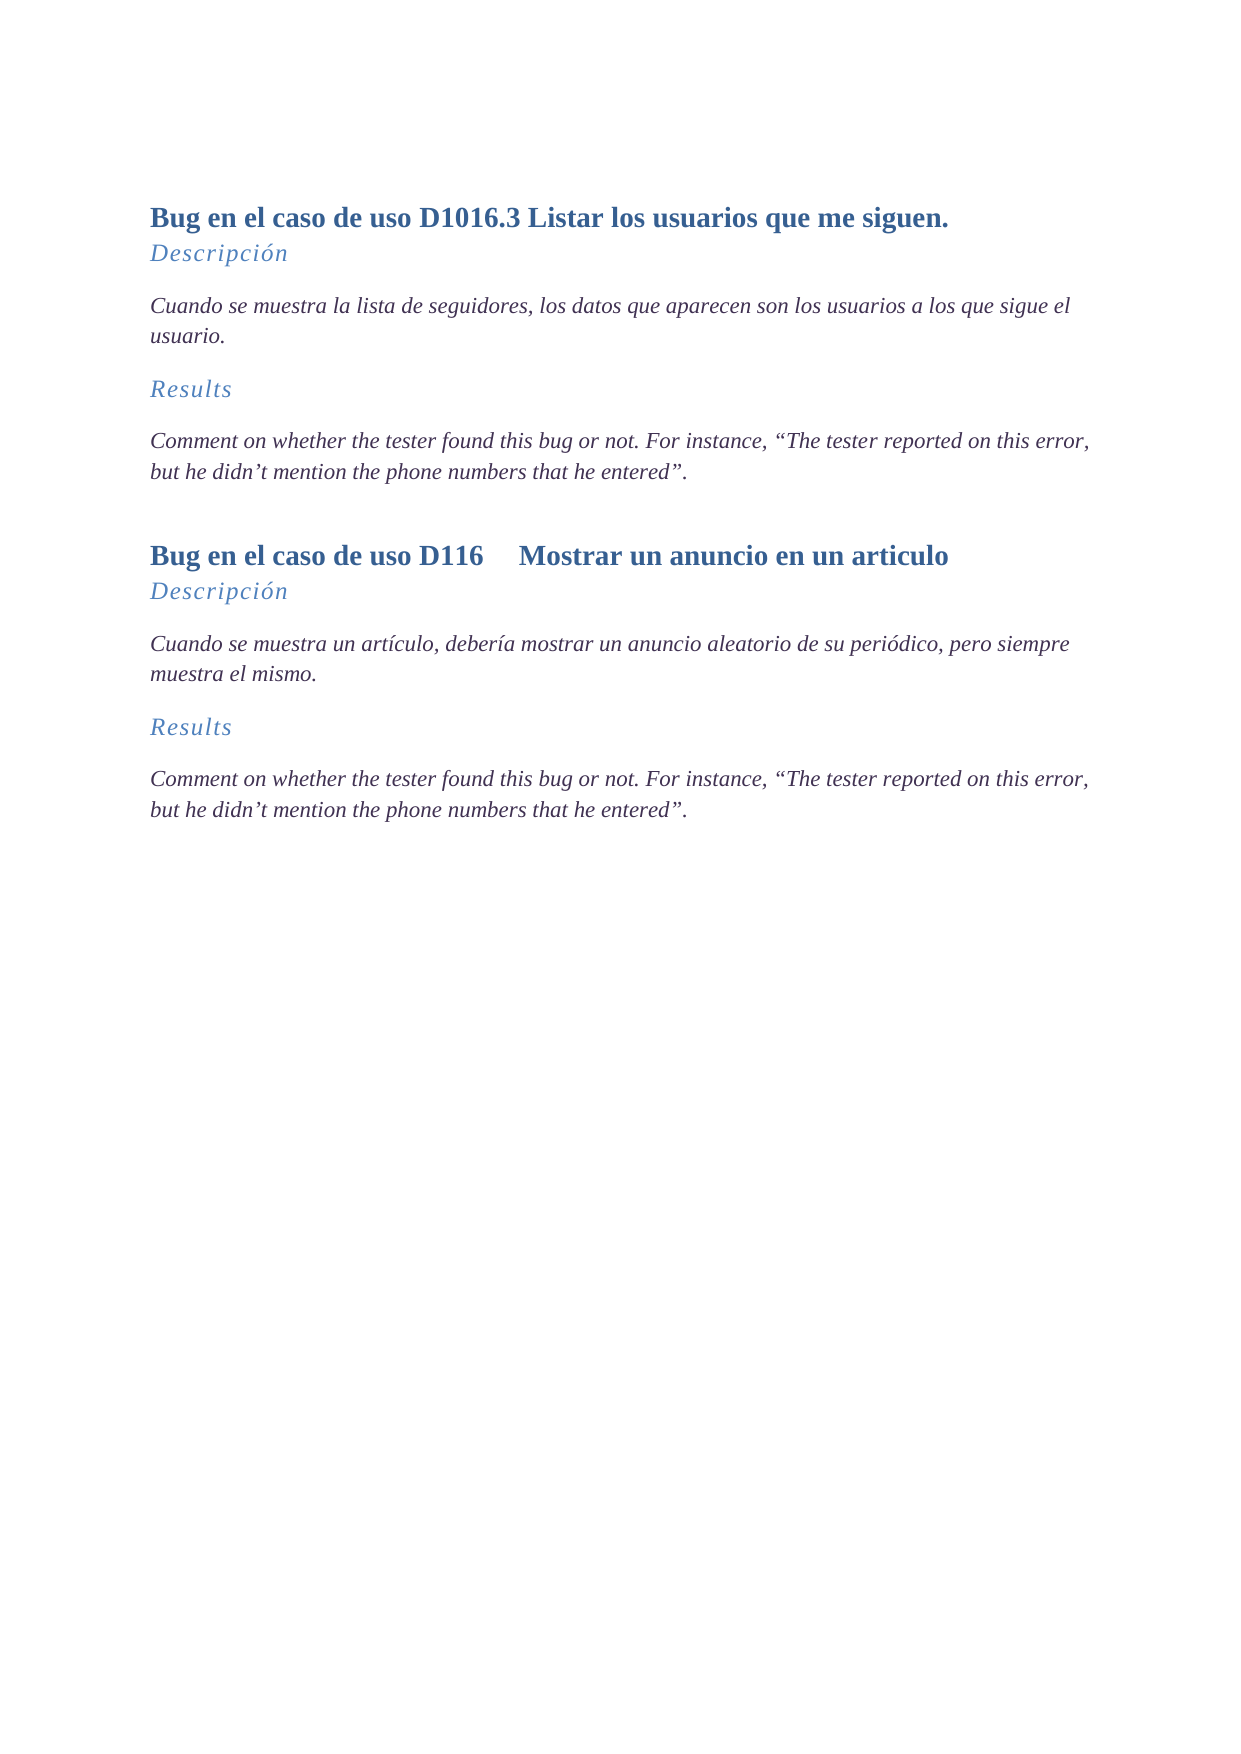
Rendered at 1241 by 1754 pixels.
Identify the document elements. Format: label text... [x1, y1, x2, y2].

subtitle Bug en el caso de uso D116 Mostrar un anuncio en un articulo [150, 538, 1090, 571]
text Cuando se muestra un artículo, debería mostrar un anuncio aleatorio de su periódico, pero siempre muestra el mismo. [150, 630, 1090, 687]
subtitle Bug en el caso de uso D1016.3 Listar los usuarios que me siguen. [150, 200, 1090, 233]
text Comment on whether the tester found this bug or not. For instance, “The tester reported on this error, but he didn’t mention the phone numbers that he entered”. [150, 427, 1090, 484]
subtitle Descripción [150, 576, 1090, 605]
text Cuando se muestra la lista de seguidores, los datos que aparecen son los usuarios a los que sigue el usuario. [150, 292, 1090, 349]
subtitle Results [150, 712, 1090, 740]
subtitle Descripción [150, 238, 1090, 267]
subtitle Results [150, 374, 1090, 402]
text Comment on whether the tester found this bug or not. For instance, “The tester reported on this error, but he didn’t mention the phone numbers that he entered”. [150, 765, 1090, 822]
